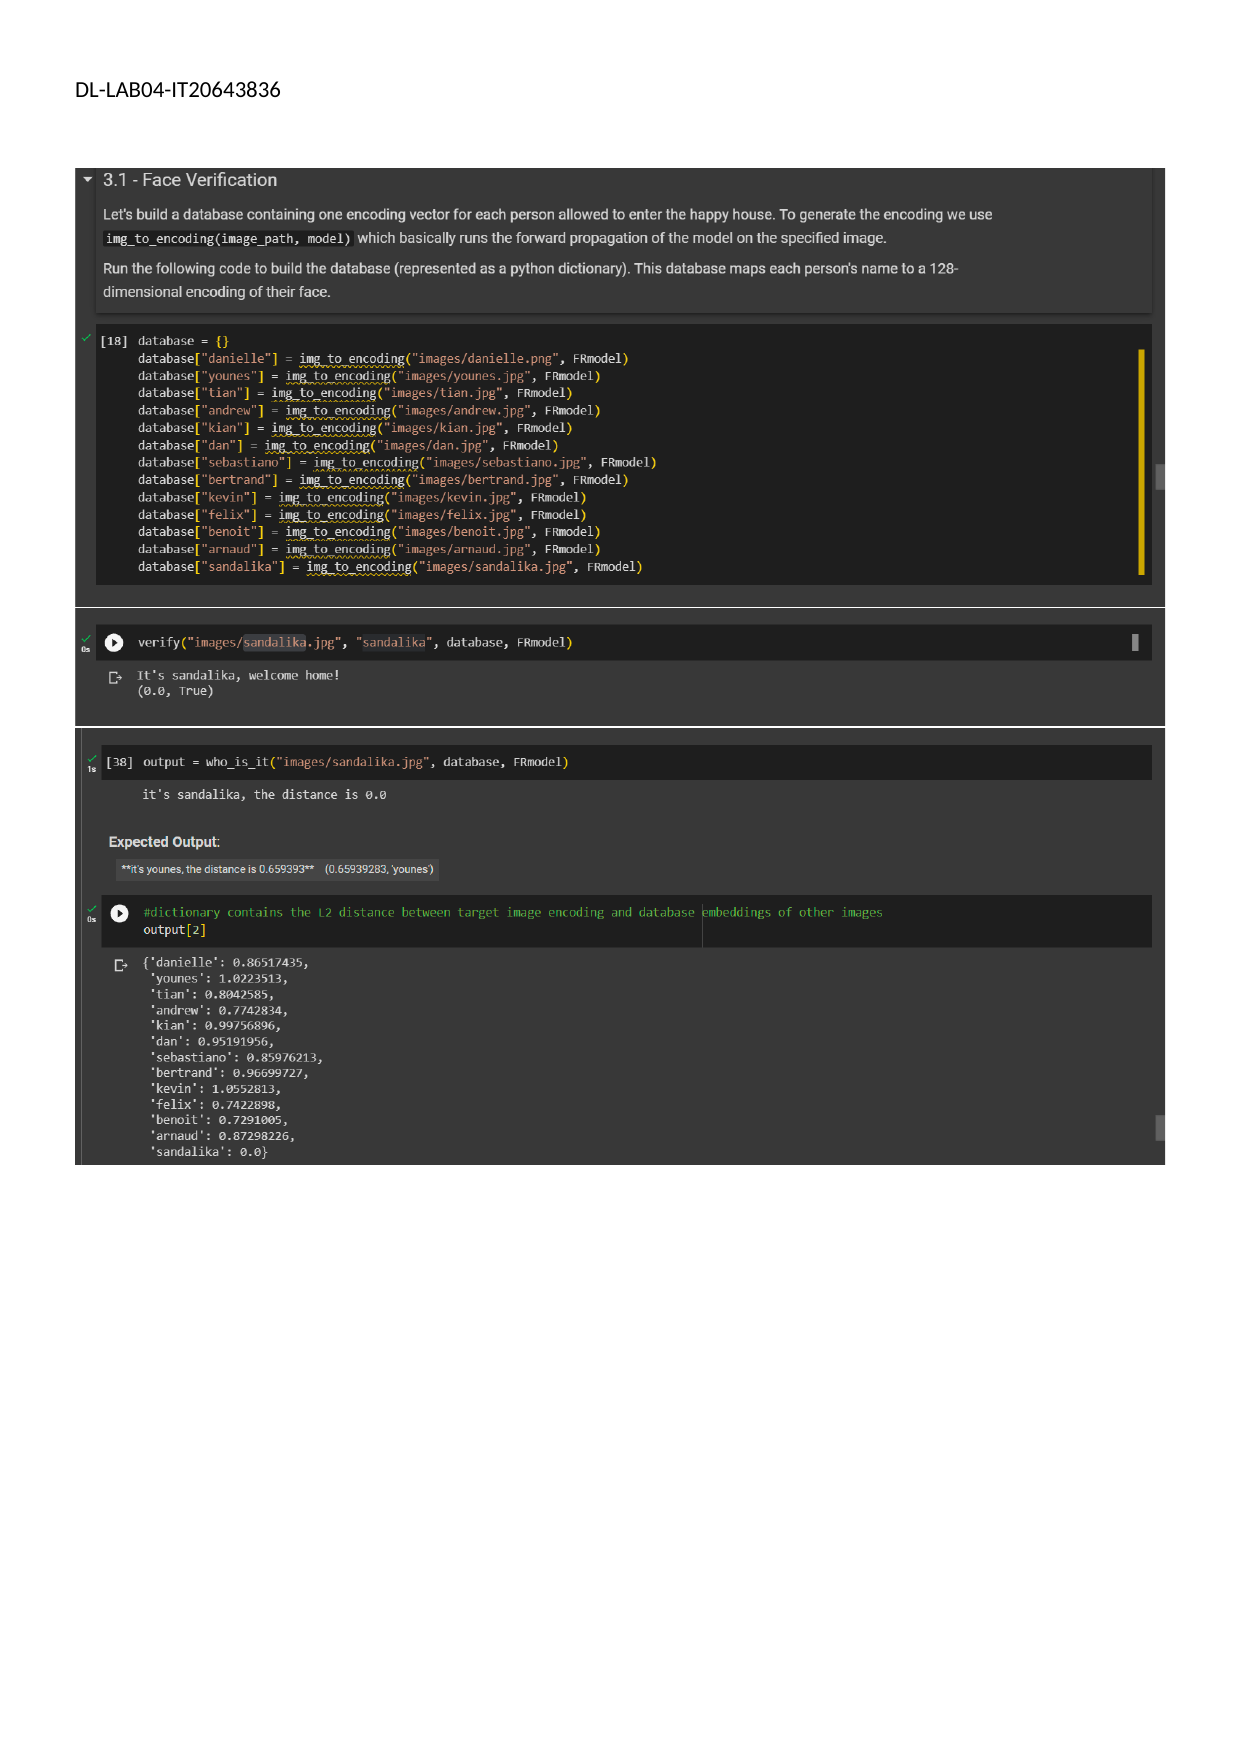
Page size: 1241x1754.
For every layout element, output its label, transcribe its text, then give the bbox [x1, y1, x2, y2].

picture [75, 728, 1166, 1165]
text DL-LAB04-IT20643836 [75, 75, 1165, 103]
picture [75, 168, 1166, 607]
picture [75, 608, 1166, 726]
